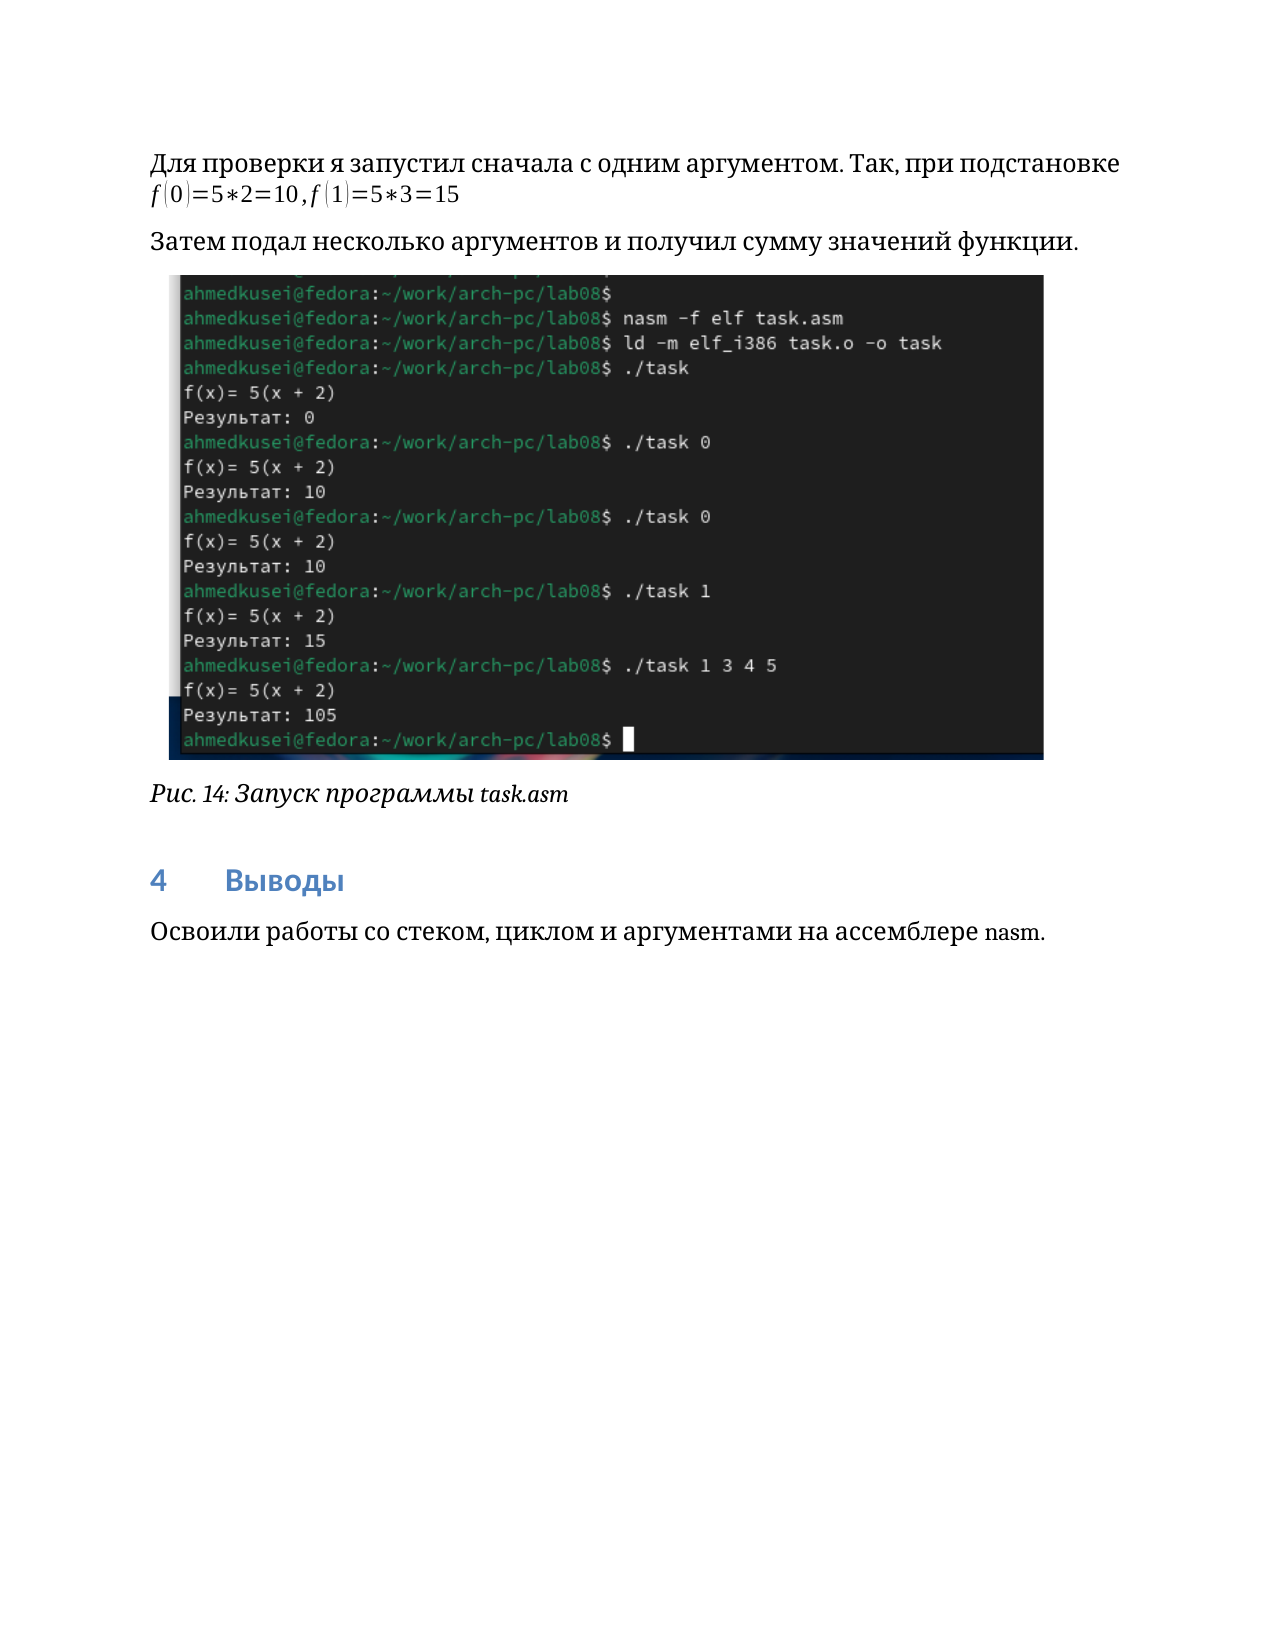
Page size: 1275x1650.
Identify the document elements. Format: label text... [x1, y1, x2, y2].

picture [168, 275, 1044, 760]
subtitle 4 Выводы [150, 859, 1125, 899]
text Освоили работы со стеком, циклом и аргументами на ассемблере nasm. [150, 918, 1125, 947]
text Рис. 14: Запуск программы task.asm [150, 780, 1125, 809]
text Затем подал несколько аргументов и получил сумму значений функции. [150, 228, 1125, 257]
text Для проверки я запустил сначала с одним аргументом. Так, при подстановке [150, 150, 1125, 209]
